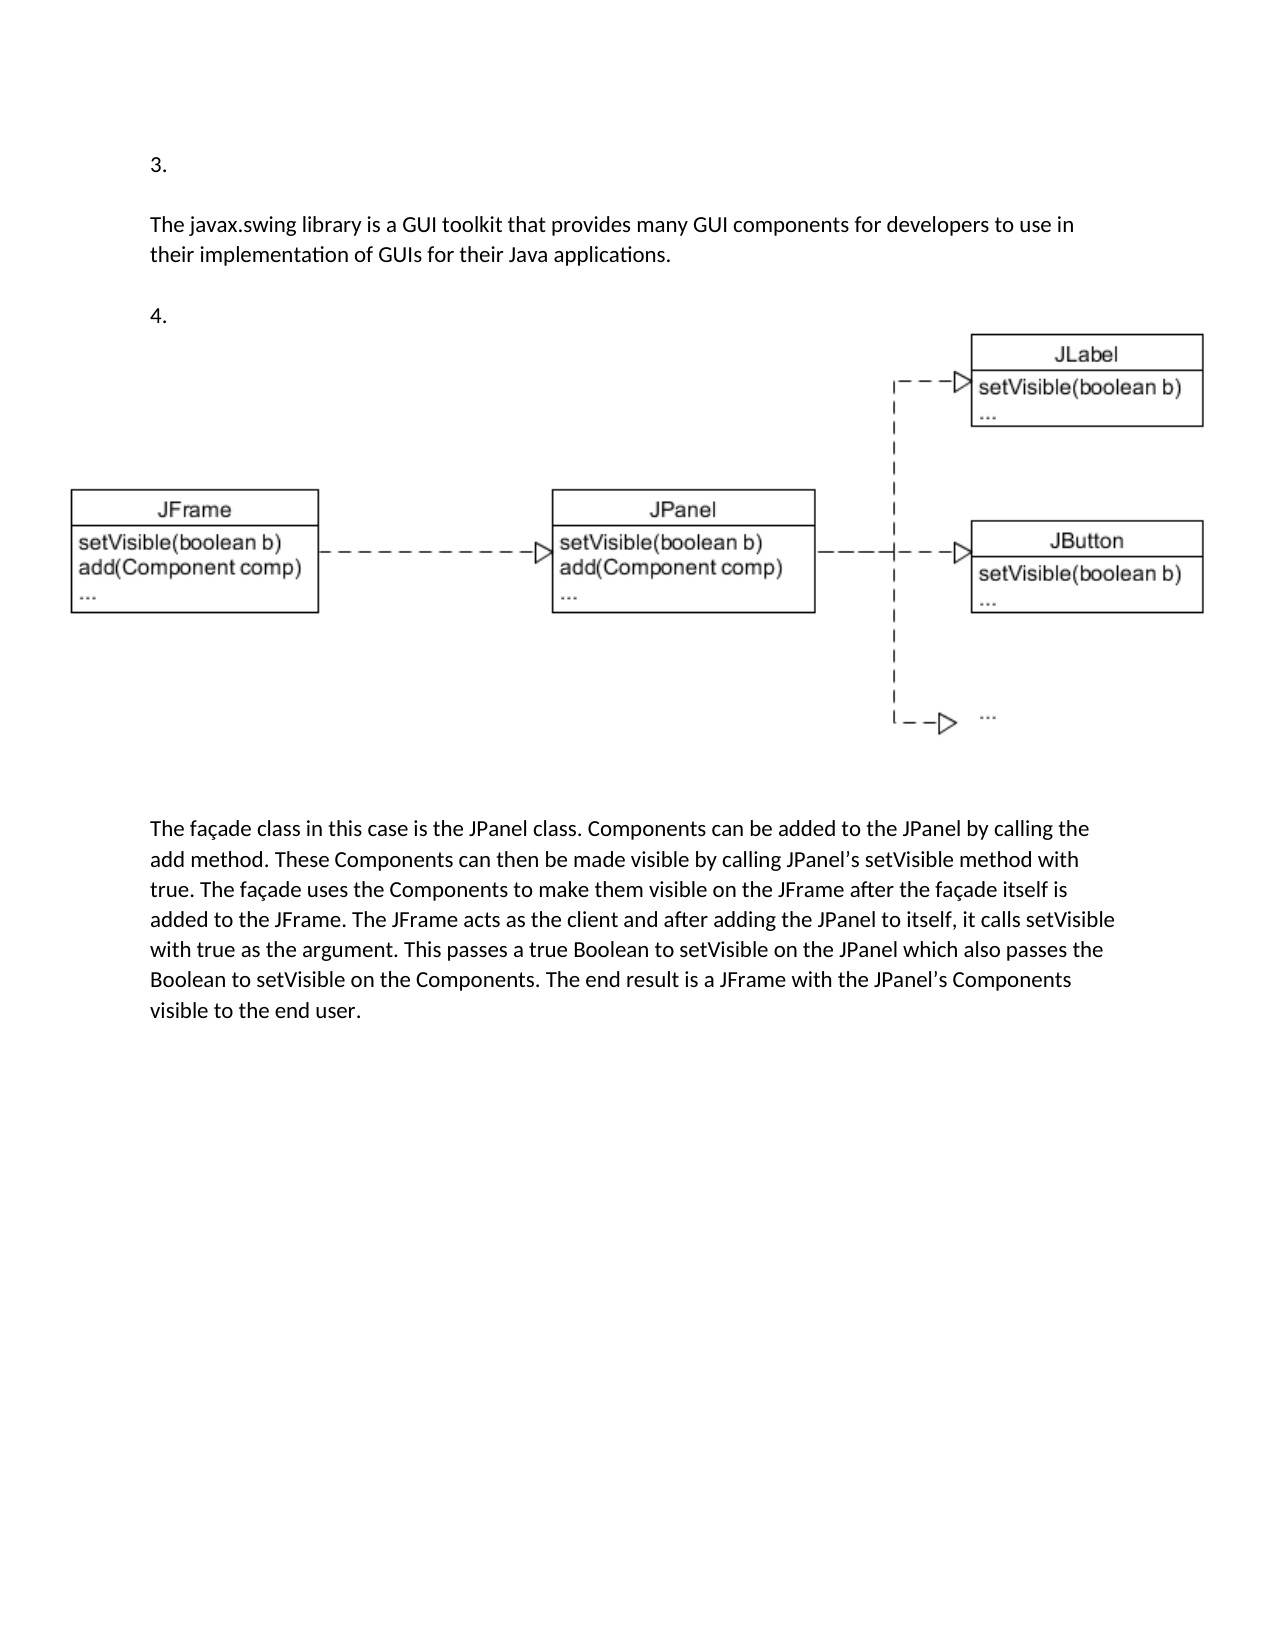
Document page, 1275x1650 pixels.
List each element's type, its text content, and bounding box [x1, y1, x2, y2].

text 4. [150, 301, 1125, 329]
picture [40, 303, 1235, 831]
text The javax.swing library is a GUI toolkit that provides many GUI components for developers to use in their implementation of GUIs for their Java applications. [150, 210, 1125, 269]
text The façade class in this case is the JPanel class. Components can be added to the JPanel by calling the add method. These Components can then be made visible by calling JPanel’s setVisible method with true. The façade uses the Components to make them visible on the JFrame after the façade itself is added to the JFrame. The JFrame acts as the client and after adding the JPanel to itself, it calls setVisible with true as the argument. This passes a true Boolean to setVisible on the JPanel which also passes the Boolean to setVisible on the Components. The end result is a JFrame with the JPanel’s Components visible to the end user. [150, 814, 1125, 1024]
text 3. [150, 150, 1125, 178]
